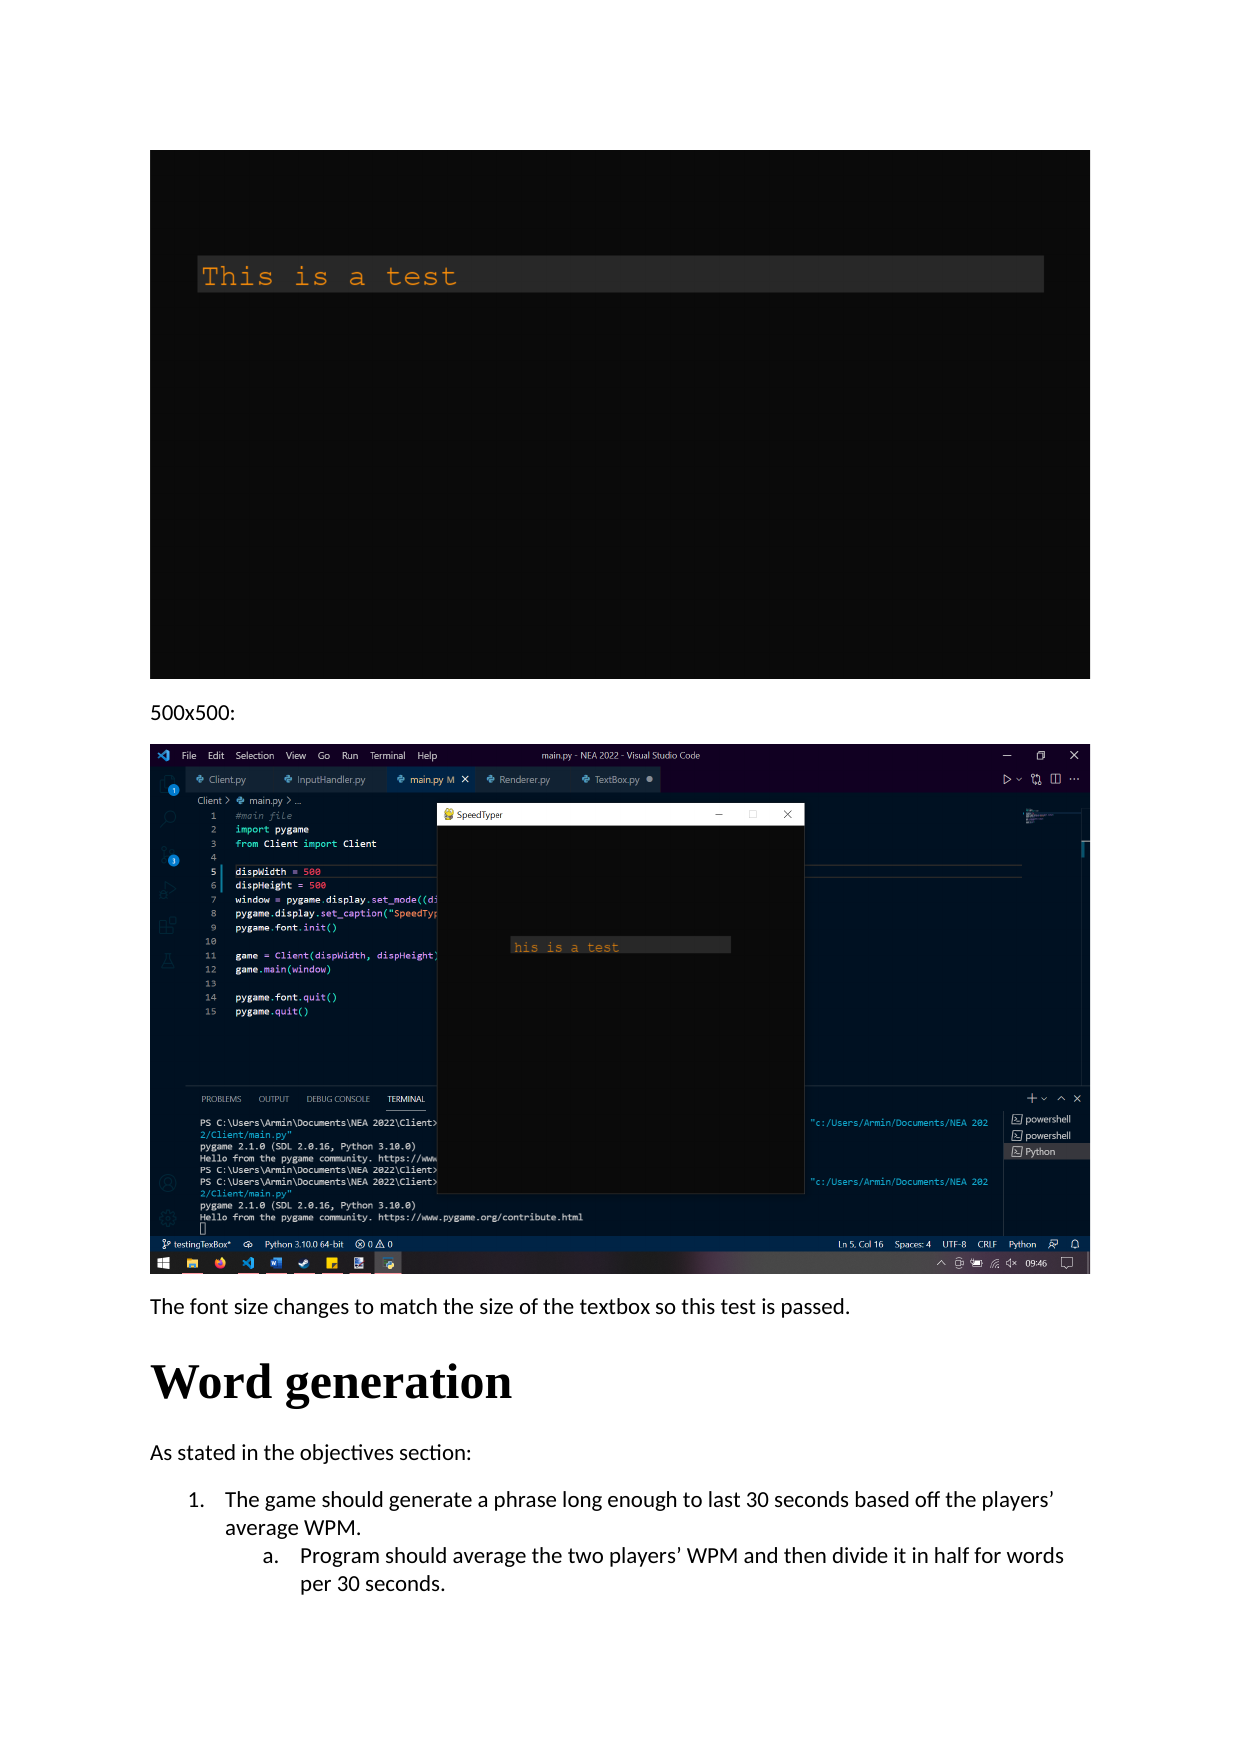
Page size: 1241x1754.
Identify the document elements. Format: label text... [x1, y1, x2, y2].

subtitle Word generation [150, 1352, 1090, 1409]
picture [150, 150, 1091, 679]
text As stated in the objectives section: [150, 1438, 1090, 1466]
list Program should average the two players’ WPM and then divide it in half for words per 30 seconds. [262, 1541, 1090, 1597]
picture [150, 744, 1091, 1274]
list The game should generate a phrase long enough to last 30 seconds based off the players’ average WPM. [187, 1485, 1090, 1541]
text The font size changes to match the size of the textbox so this test is passed. [150, 1292, 1090, 1320]
text 500x500: [150, 698, 1090, 726]
